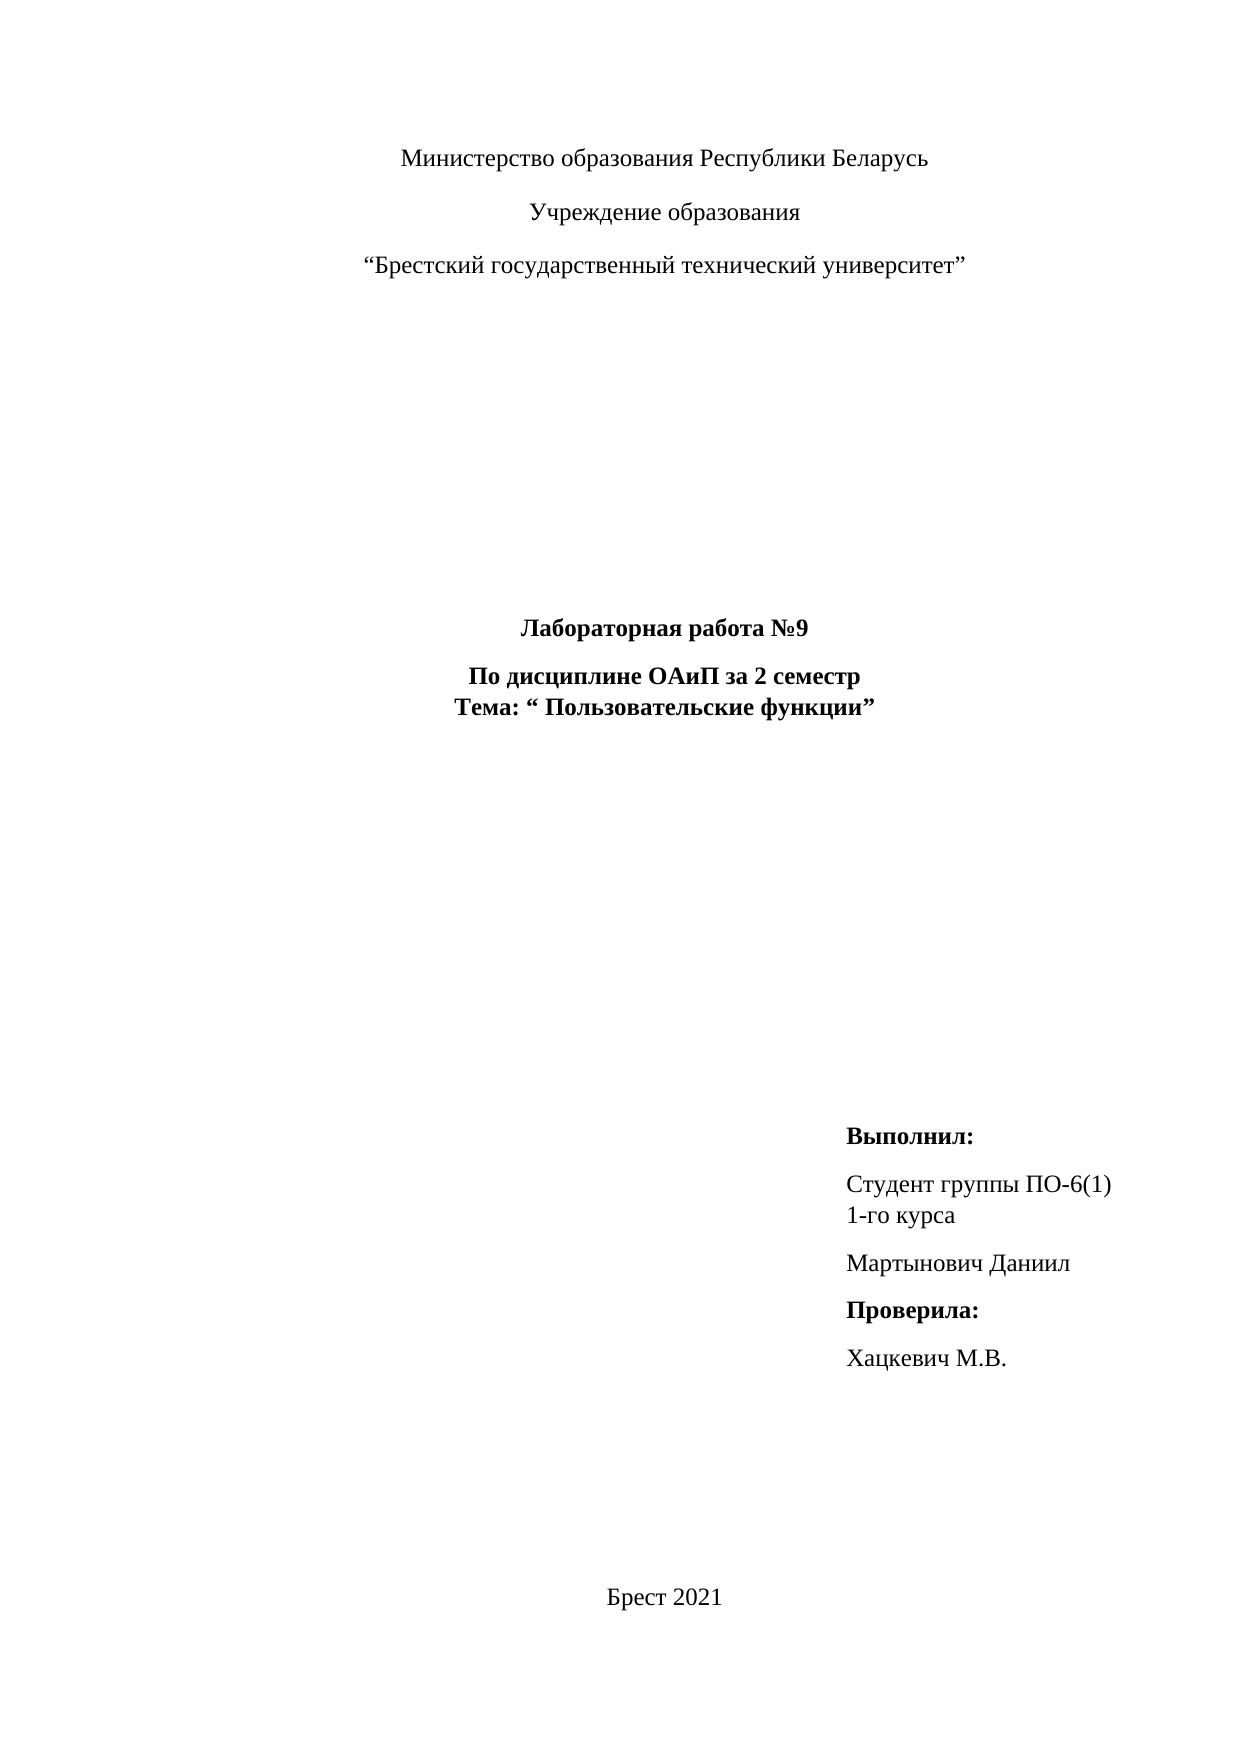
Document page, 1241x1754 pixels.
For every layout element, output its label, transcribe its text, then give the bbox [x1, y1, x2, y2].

text Студент группы ПО-6(1) 1-го курса [177, 1169, 1152, 1229]
text Лабораторная работа №9 [177, 613, 1152, 642]
text Хацкевич М.В. [177, 1343, 1152, 1372]
text Мартынович Даниил [177, 1248, 1152, 1277]
text Учреждение образования [177, 197, 1152, 226]
text Проверила: [177, 1296, 1152, 1324]
text Министерство образования Республики Беларусь [177, 143, 1152, 172]
text “Брестский государственный технический университет” [177, 251, 1152, 279]
text По дисциплине ОАиП за 2 семестр Тема: “ Пользовательские функции” [177, 661, 1152, 721]
text Брест 2021 [177, 1582, 1152, 1611]
text Выполнил: [177, 1121, 1152, 1150]
